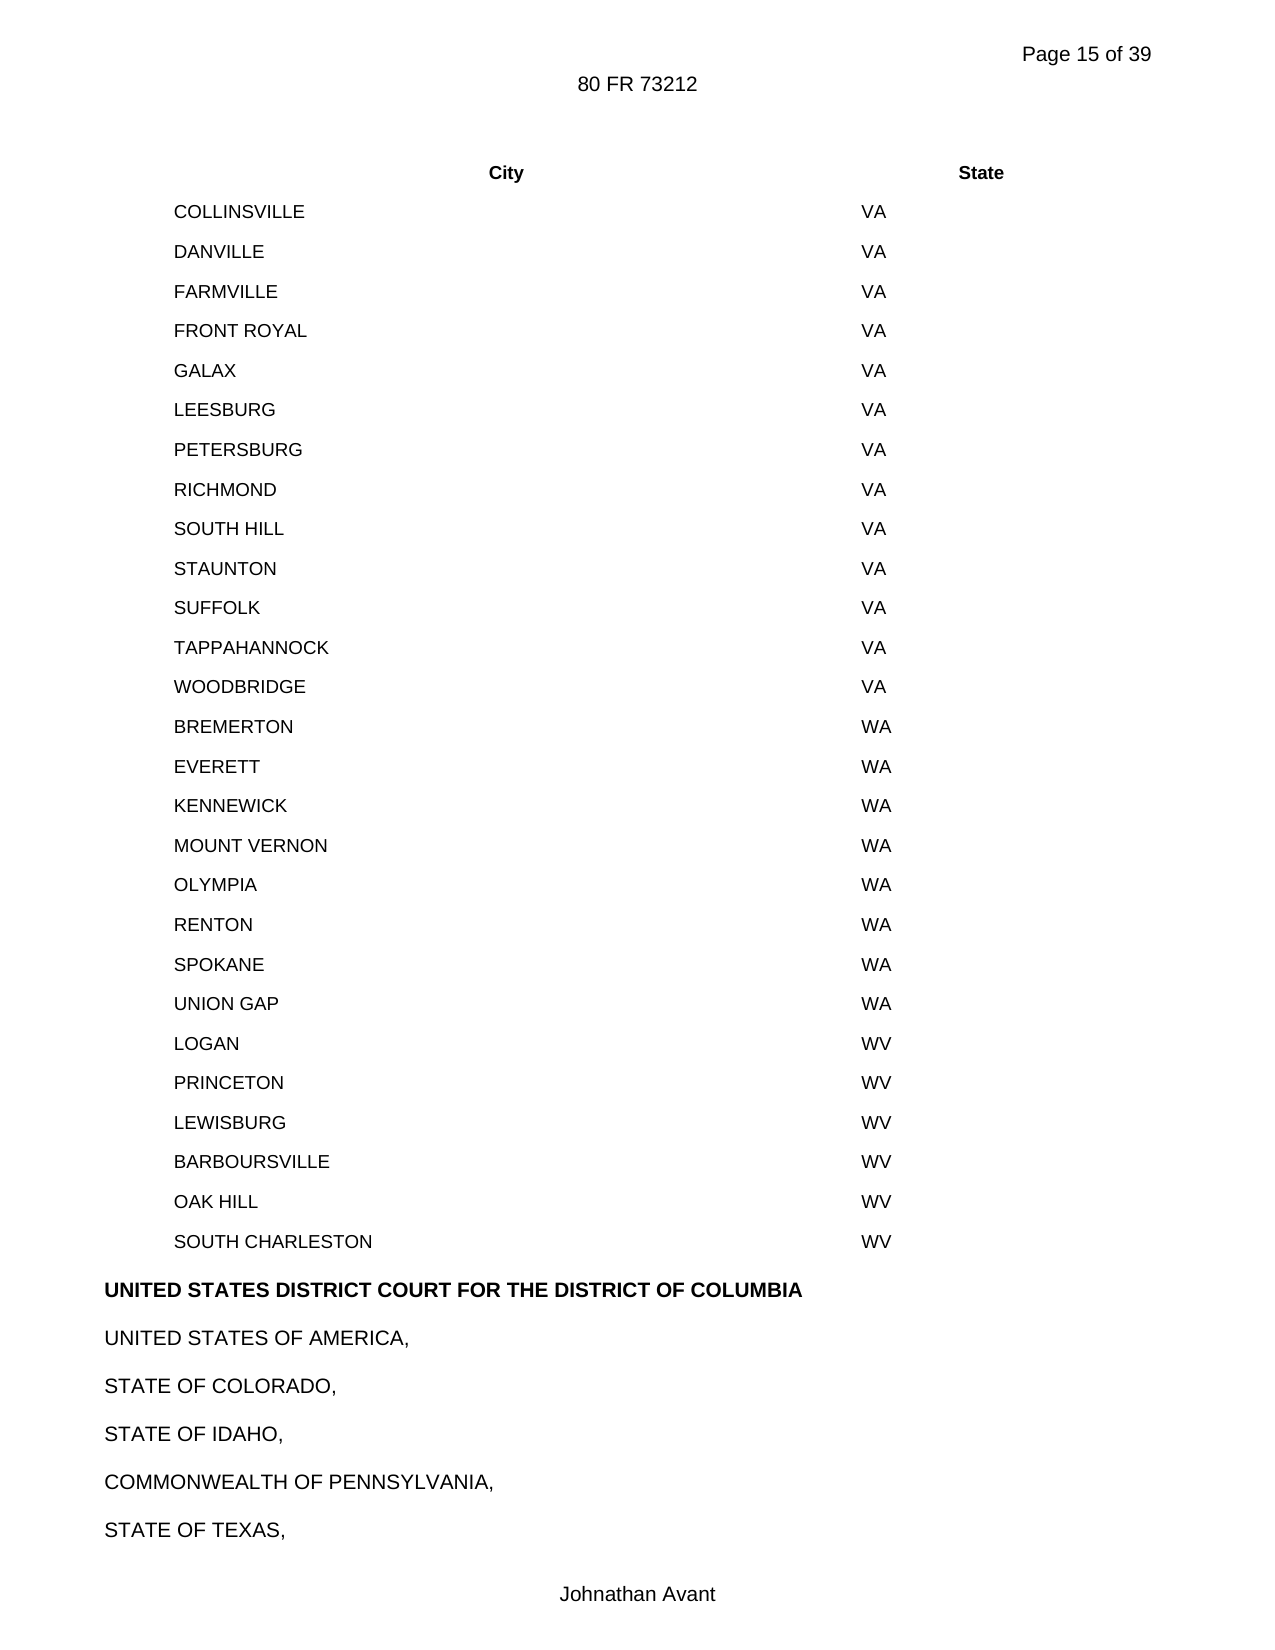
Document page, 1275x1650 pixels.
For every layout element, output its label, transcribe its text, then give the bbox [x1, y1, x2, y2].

table_cell VA [850, 621, 1112, 660]
table_cell VA [850, 265, 1112, 304]
table_cell KENNEWICK [163, 779, 850, 819]
table_cell VA [850, 383, 1112, 423]
table_cell EVERETT [163, 740, 850, 779]
table_cell WV [850, 1175, 1112, 1214]
table_cell COLLINSVILLE [163, 185, 850, 225]
table_cell TAPPAHANNOCK [163, 621, 850, 660]
table_cell STAUNTON [163, 542, 850, 581]
table_cell VA [850, 542, 1112, 581]
table_cell WA [850, 977, 1112, 1017]
table_cell UNION GAP [163, 977, 850, 1017]
table_cell MOUNT VERNON [163, 819, 850, 858]
table_cell VA [850, 225, 1112, 264]
table_cell LEESBURG [163, 383, 850, 423]
table_cell PRINCETON [163, 1056, 850, 1096]
table_cell VA [850, 423, 1112, 462]
table_header City [163, 138, 850, 185]
table_cell WA [850, 819, 1112, 858]
table_cell VA [850, 660, 1112, 700]
table_cell RICHMOND [163, 463, 850, 502]
table_cell FRONT ROYAL [163, 304, 850, 344]
table_cell BREMERTON [163, 700, 850, 739]
table_cell VA [850, 304, 1112, 344]
table_cell OLYMPIA [163, 858, 850, 898]
table_cell BARBOURSVILLE [163, 1135, 850, 1175]
table_cell RENTON [163, 898, 850, 937]
text STATE OF COLORADO, [104, 1371, 1171, 1398]
table_cell SOUTH CHARLESTON [163, 1215, 850, 1254]
table_header State [850, 138, 1112, 185]
text COMMONWEALTH OF PENNSYLVANIA, [104, 1467, 1171, 1494]
table_cell OAK HILL [163, 1175, 850, 1214]
table_cell WV [850, 1215, 1112, 1254]
table_cell LEWISBURG [163, 1096, 850, 1135]
table_cell SUFFOLK [163, 581, 850, 621]
table_cell WOODBRIDGE [163, 660, 850, 700]
table_cell WV [850, 1096, 1112, 1135]
table_cell WA [850, 700, 1112, 739]
table_cell VA [850, 463, 1112, 502]
text UNITED STATES OF AMERICA, [104, 1323, 1171, 1350]
table_cell WA [850, 740, 1112, 779]
table_cell WV [850, 1135, 1112, 1175]
table_cell WA [850, 779, 1112, 819]
table_cell WV [850, 1056, 1112, 1096]
text UNITED STATES DISTRICT COURT FOR THE DISTRICT OF COLUMBIA [104, 1275, 1171, 1302]
text STATE OF TEXAS, [104, 1514, 1171, 1542]
table_cell GALAX [163, 344, 850, 383]
table_cell WA [850, 858, 1112, 898]
table_cell WV [850, 1017, 1112, 1056]
table_cell VA [850, 344, 1112, 383]
table_cell LOGAN [163, 1017, 850, 1056]
table_cell VA [850, 185, 1112, 225]
table_cell PETERSBURG [163, 423, 850, 462]
table_cell WA [850, 938, 1112, 977]
table_cell DANVILLE [163, 225, 850, 264]
table_cell SPOKANE [163, 938, 850, 977]
table_cell FARMVILLE [163, 265, 850, 304]
table_cell VA [850, 581, 1112, 621]
text STATE OF IDAHO, [104, 1419, 1171, 1446]
table_cell VA [850, 502, 1112, 542]
table_cell WA [850, 898, 1112, 937]
table_cell SOUTH HILL [163, 502, 850, 542]
